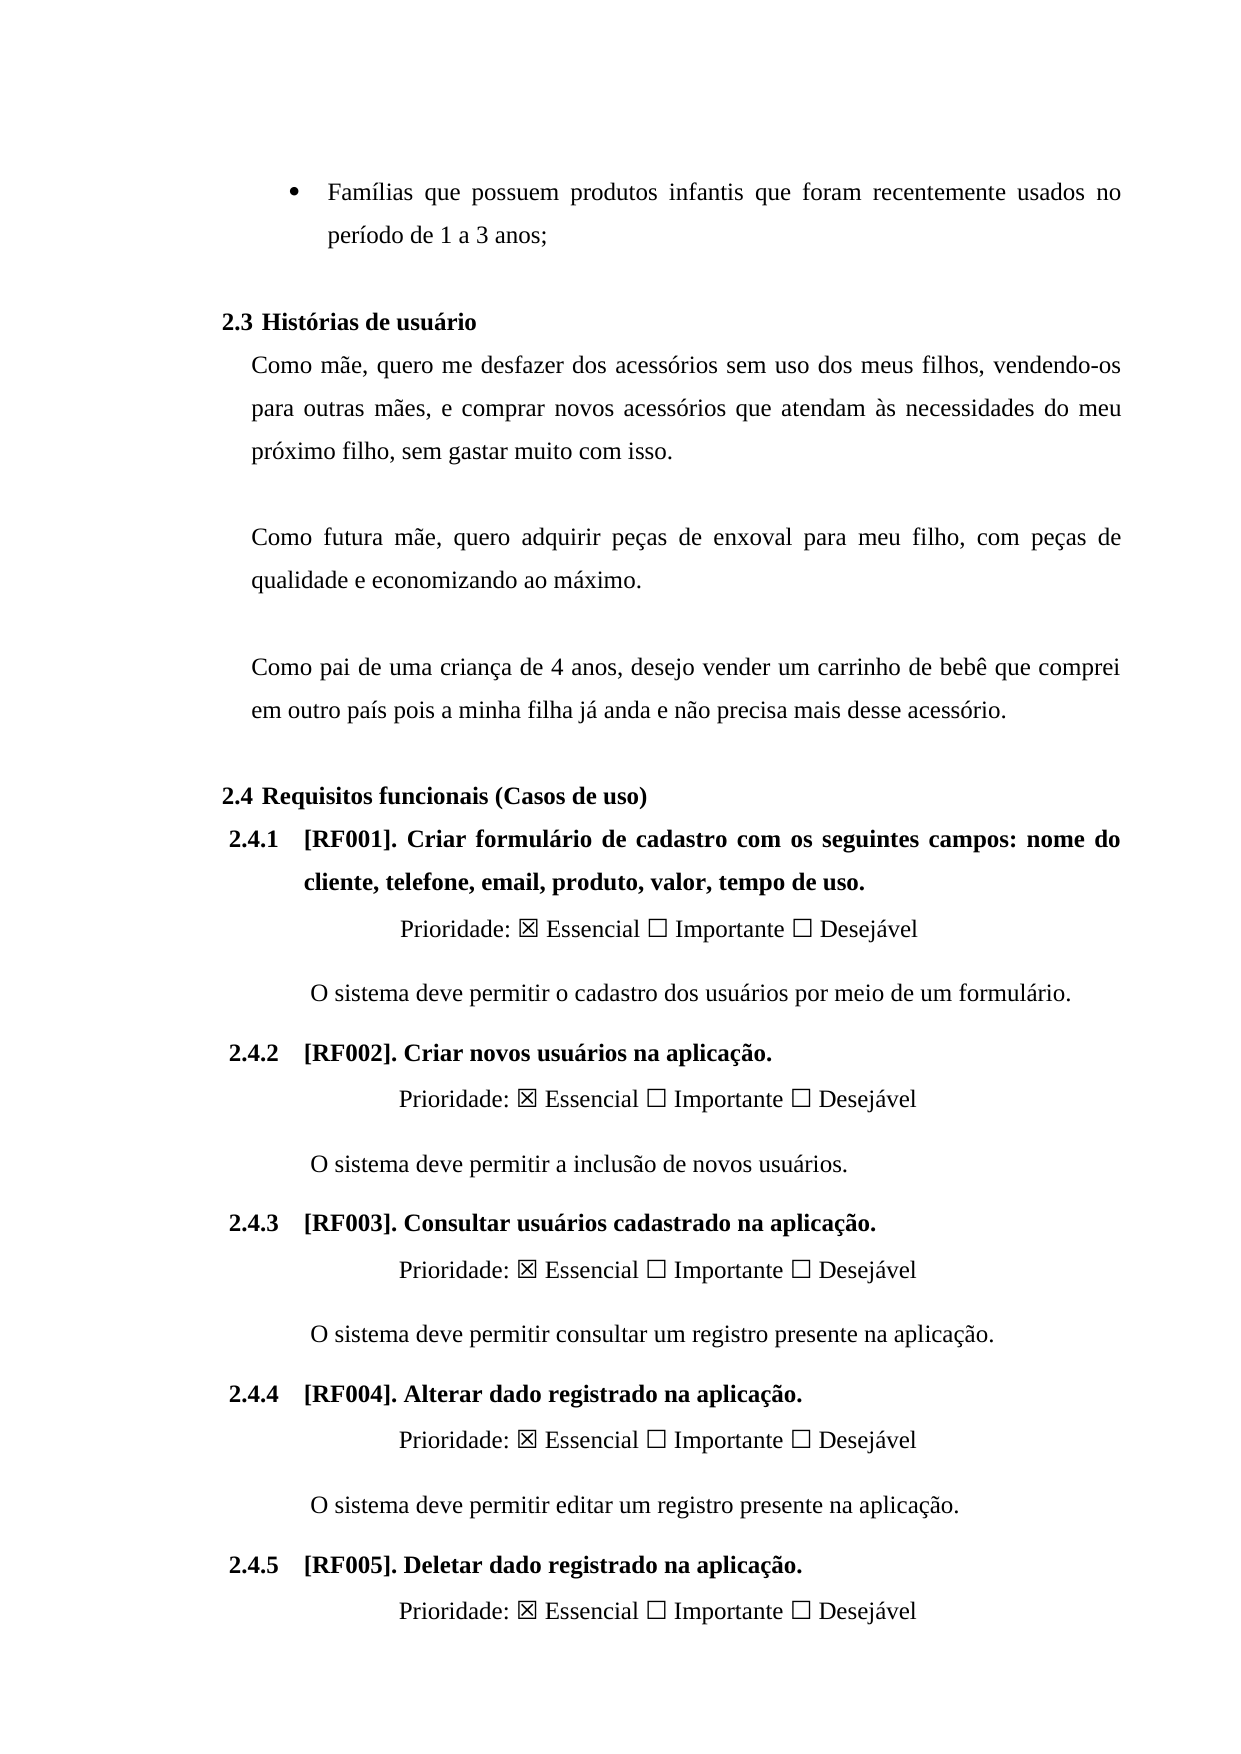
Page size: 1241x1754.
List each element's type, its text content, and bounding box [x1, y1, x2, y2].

list Prioridade: ☒ Essencial ☐ Importante ☐ Desejável [326, 1252, 1122, 1286]
list [RF003]. Consultar usuários cadastrado na aplicação. [228, 1208, 1122, 1237]
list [326, 1593, 1122, 1627]
list [RF002]. Criar novos usuários na aplicação. [228, 1038, 1122, 1067]
list [RF001]. Criar formulário de cadastro com os seguintes campos: nome do cliente, telefone, email, produto, valor, tempo de uso. [228, 824, 1122, 896]
text O sistema deve permitir consultar um registro presente na aplicação. [310, 1319, 1122, 1348]
list Requisitos funcionais (Casos de uso) [222, 781, 1122, 810]
text O sistema deve permitir editar um registro presente na aplicação. [310, 1490, 1122, 1519]
list Prioridade: ☒ Essencial ☐ Importante ☐ Desejável [326, 1422, 1122, 1456]
list Famílias que possuem produtos infantis que foram recentemente usados no período de 1 a 3 anos; [290, 177, 1122, 249]
list Como pai de uma criança de 4 anos, desejo vender um carrinho de bebê que comprei em outro país pois a minha filha já anda e não precisa mais desse acessório. [251, 652, 1122, 723]
list [RF004]. Alterar dado registrado na aplicação. [228, 1379, 1122, 1408]
list Prioridade: ☒ Essencial ☐ Importante ☐ Desejável [326, 1081, 1122, 1115]
list Como mãe, quero me desfazer dos acessórios sem uso dos meus filhos, vendendo-os para outras mães, e comprar novos acessórios que atendam às necessidades do meu próximo filho, sem gastar muito com isso. [251, 350, 1122, 465]
list [RF005]. Deletar dado registrado na aplicação. [228, 1550, 1122, 1578]
text O sistema deve permitir o cadastro dos usuários por meio de um formulário. [310, 978, 1122, 1007]
list Prioridade: ☒ Essencial ☐ Importante ☐ Desejável [400, 910, 1122, 944]
list Histórias de usuário [222, 307, 1122, 335]
list Como futura mãe, quero adquirir peças de enxoval para meu filho, com peças de qualidade e economizando ao máximo. [251, 522, 1122, 594]
text O sistema deve permitir a inclusão de novos usuários. [310, 1149, 1122, 1177]
